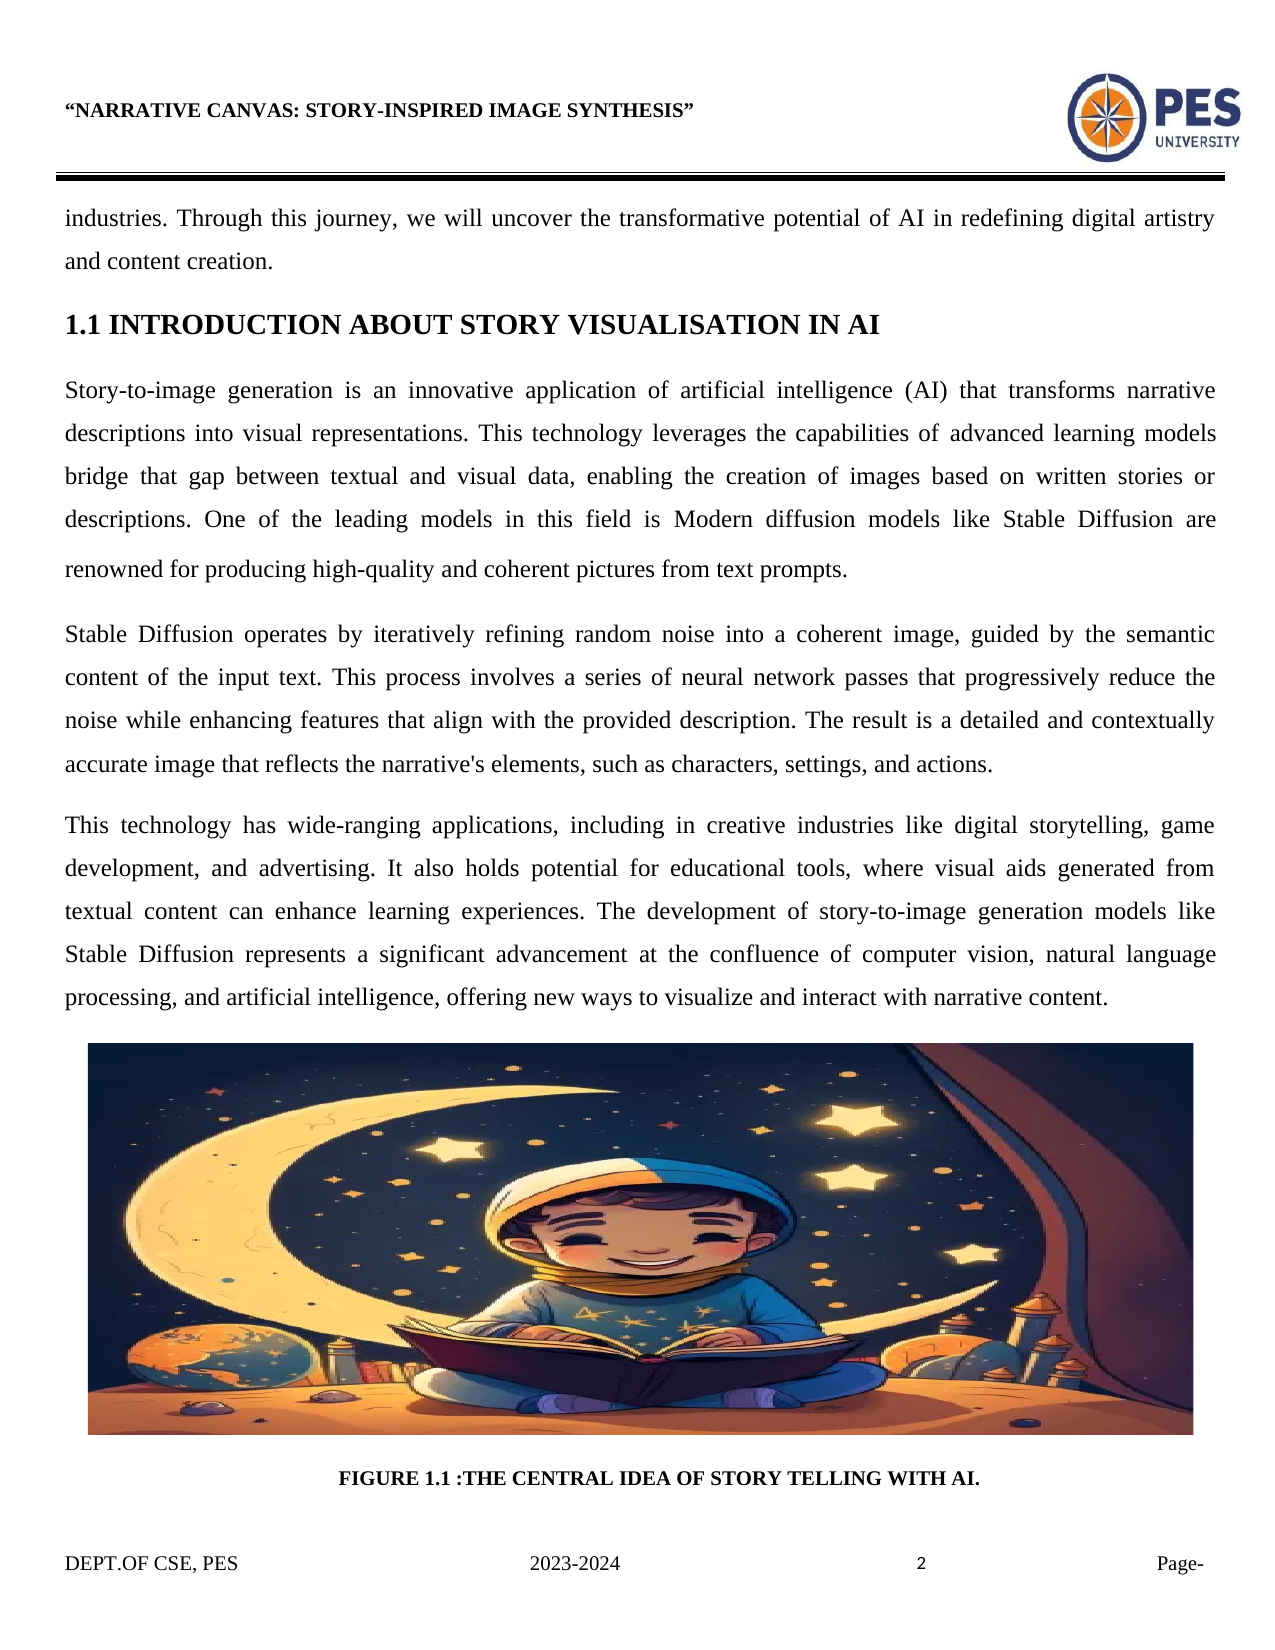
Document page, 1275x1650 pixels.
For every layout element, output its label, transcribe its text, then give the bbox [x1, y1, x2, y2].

text Stable Diffusion operates by iteratively refining random noise into a coherent image, guided by the semantic content of the input text. This process involves a series of neural network passes that progressively reduce the noise while enhancing features that align with the provided description. The result is a detailed and contextually accurate image that reflects the narrative's elements, such as characters, settings, and actions. [64, 619, 1217, 777]
text This technology has wide-ranging applications, including in creative industries like digital storytelling, game development, and advertising. It also holds potential for educational tools, where visual aids generated from textual content can enhance learning experiences. The development of story-to-image generation models like Stable Diffusion represents a significant advancement at the confluence of computer vision, natural language processing, and artificial intelligence, offering new ways to visualize and interact with narrative content. [64, 810, 1217, 1011]
text industries. Through this journey, we will uncover the transformative potential of AI in redefining digital artistry and content creation. [64, 203, 1217, 275]
text FIGURE 1.1 :THE CENTRAL IDEA OF STORY TELLING WITH AI. [102, 1466, 1217, 1490]
text Story-to-image generation is an innovative application of artificial intelligence (AI) that transforms narrative descriptions into visual representations. This technology leverages the capabilities of advanced learning models bridge that gap between textual and visual data, enabling the creation of images based on written stories or descriptions. One of the leading models in this field is Modern diffusion models like Stable Diffusion are renowned for producing high-quality and coherent pictures from text prompts. [64, 375, 1217, 584]
list INTRODUCTION ABOUT STORY VISUALISATION IN AI [64, 307, 1217, 341]
picture [1058, 62, 1243, 166]
picture [87, 1043, 1194, 1435]
